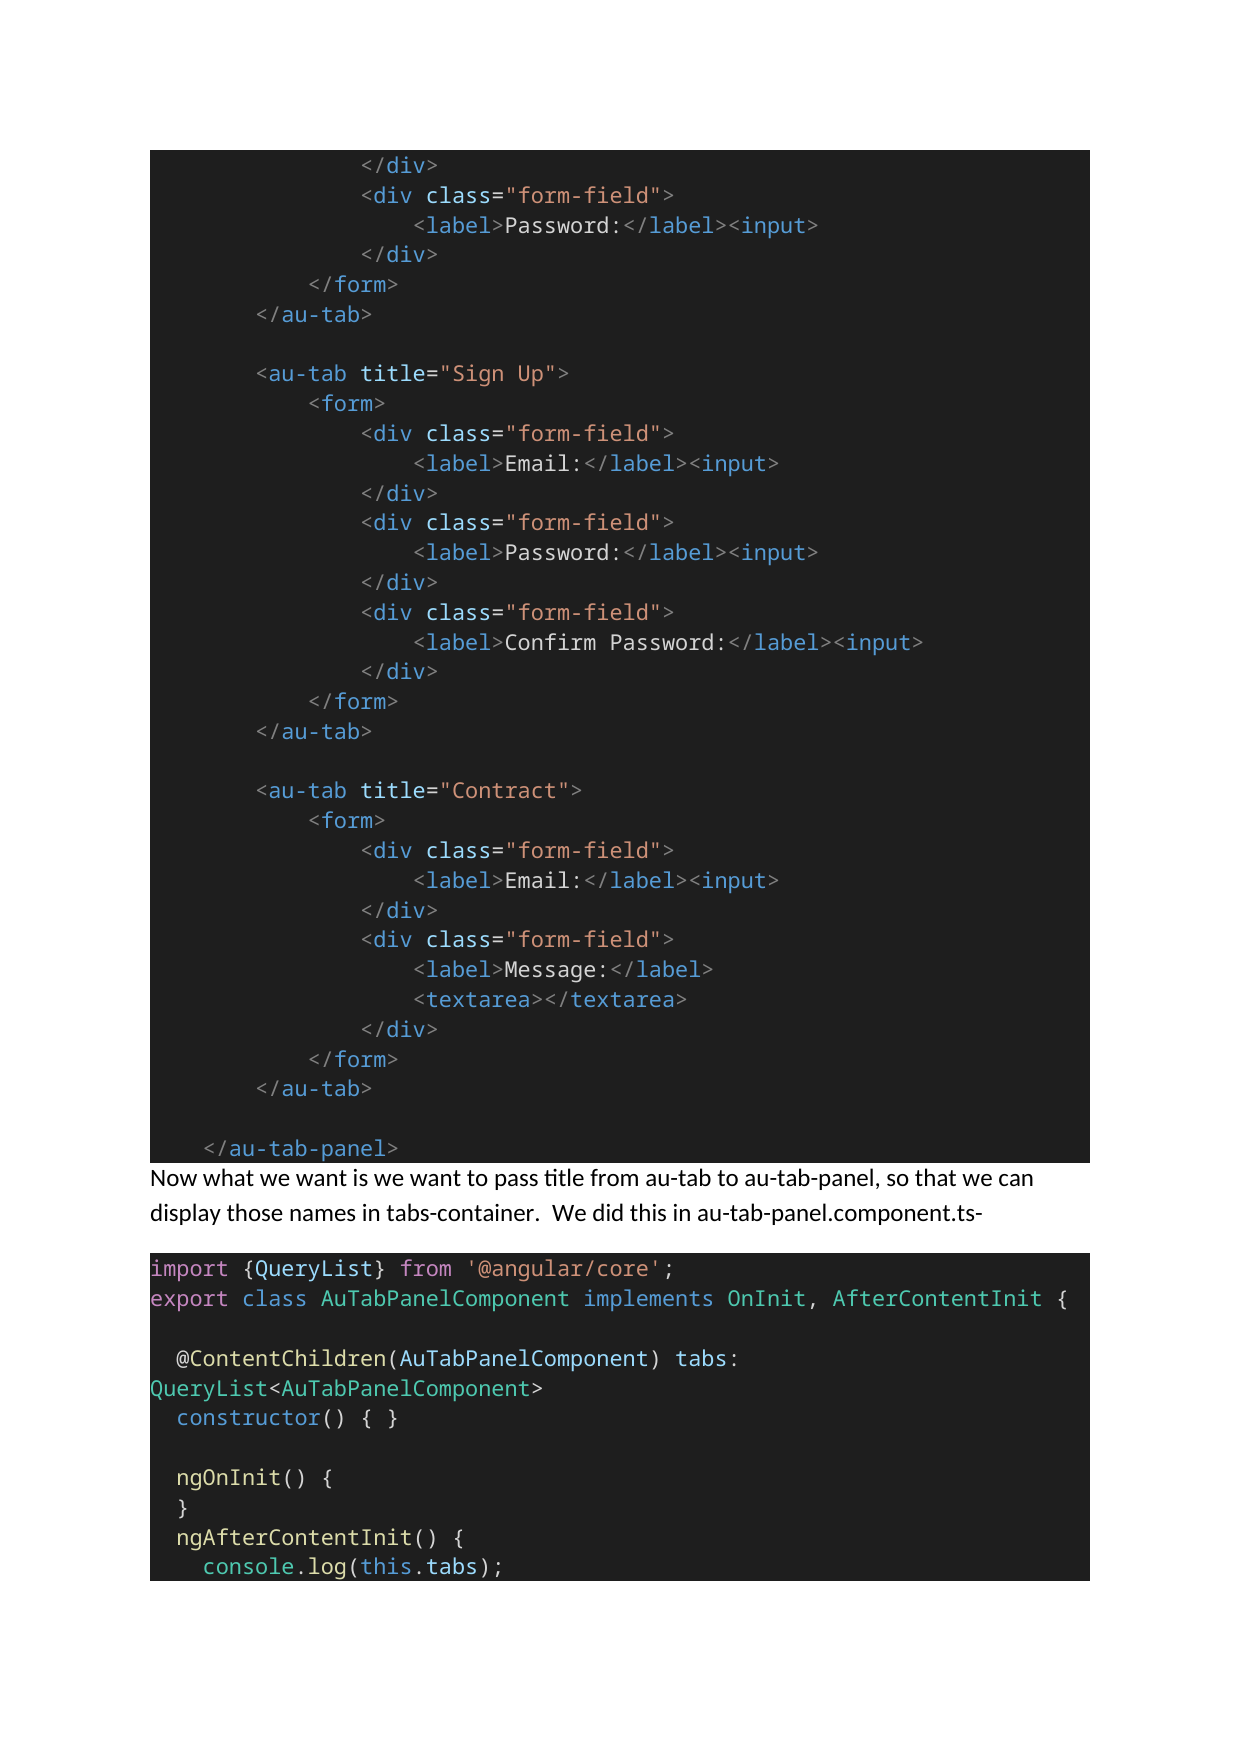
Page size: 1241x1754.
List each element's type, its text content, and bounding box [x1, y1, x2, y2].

text </div> [150, 567, 1090, 597]
text </div> [150, 656, 1090, 686]
text <textarea></textarea> [150, 984, 1090, 1014]
text <label>Confirm Password:</label><input> [150, 627, 1090, 656]
text </div> [150, 478, 1090, 507]
text constructor() { } [150, 1402, 1090, 1432]
text <form> [150, 388, 1090, 418]
text <label>Email:</label><input> [150, 448, 1090, 478]
text </au-tab> [150, 299, 1090, 329]
text <div class="form-field"> [150, 924, 1090, 954]
text <au-tab title="Contract"> [150, 775, 1090, 805]
text <label>Email:</label><input> [150, 865, 1090, 894]
text <au-tab title="Sign Up"> [150, 358, 1090, 388]
text </au-tab> [150, 716, 1090, 746]
text </form> [150, 686, 1090, 716]
text </div> [150, 150, 1090, 180]
text </form> [150, 269, 1090, 299]
text <div class="form-field"> [150, 507, 1090, 537]
text </div> [150, 894, 1090, 924]
text <label>Password:</label><input> [150, 209, 1090, 239]
text <label>Password:</label><input> [150, 537, 1090, 567]
text } [150, 1492, 1090, 1522]
text <div class="form-field"> [150, 418, 1090, 448]
text </au-tab> [150, 1073, 1090, 1103]
text <div class="form-field"> [150, 835, 1090, 865]
text import {QueryList} from '@angular/core'; [150, 1253, 1090, 1283]
text <div class="form-field"> [150, 180, 1090, 209]
text </div> [150, 239, 1090, 269]
text Now what we want is we want to pass title from au-tab to au-tab-panel, so that we can display those names in tabs-container. We did this in au-tab-panel.component.ts- [150, 1163, 1090, 1228]
text ngOnInit() { [150, 1462, 1090, 1492]
text @ContentChildren(AuTabPanelComponent) tabs: QueryList<AuTabPanelComponent> [150, 1343, 1090, 1402]
text <form> [150, 805, 1090, 835]
text </div> [150, 1014, 1090, 1043]
text <div class="form-field"> [150, 597, 1090, 627]
text <label>Message:</label> [150, 954, 1090, 984]
text ngAfterContentInit() { [150, 1522, 1090, 1551]
text export class AuTabPanelComponent implements OnInit, AfterContentInit { [150, 1283, 1090, 1313]
text </form> [150, 1043, 1090, 1073]
text </au-tab-panel> [150, 1133, 1090, 1163]
text console.log(this.tabs); [150, 1551, 1090, 1581]
